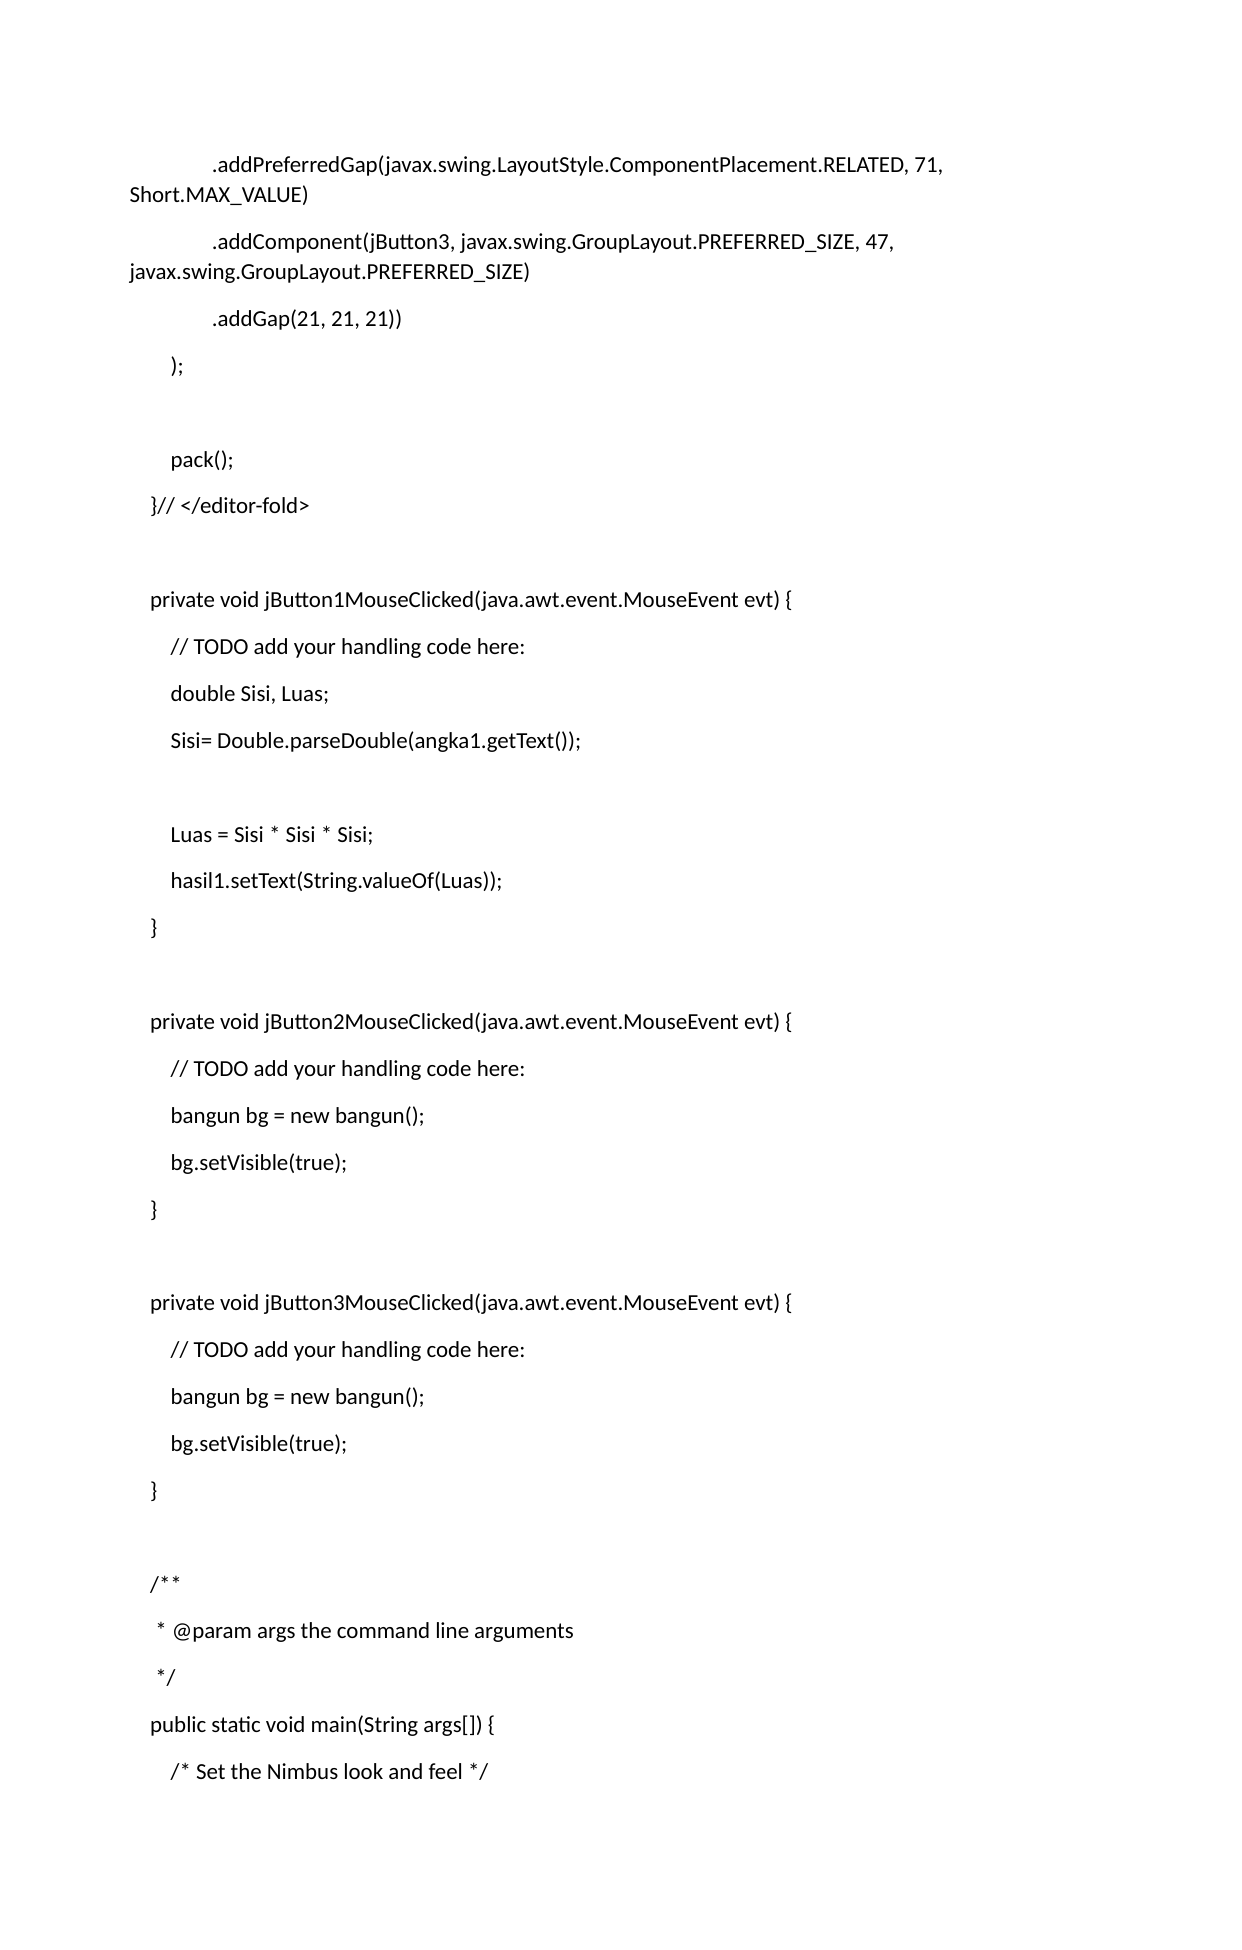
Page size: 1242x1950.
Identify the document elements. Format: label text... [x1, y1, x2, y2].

text private void jButton1MouseClicked(java.awt.event.MouseEvent evt) { [129, 585, 1051, 613]
text ); [129, 351, 1051, 379]
text .addGap(21, 21, 21)) [129, 304, 1051, 332]
text double Sisi, Luas; [129, 679, 1051, 707]
text } [129, 913, 1051, 942]
text /** [129, 1570, 1051, 1598]
text private void jButton2MouseClicked(java.awt.event.MouseEvent evt) { [129, 1007, 1051, 1035]
text /* Set the Nimbus look and feel */ [129, 1757, 1051, 1785]
text bg.setVisible(true); [129, 1429, 1051, 1457]
text // TODO add your handling code here: [129, 632, 1051, 660]
text public static void main(String args[]) { [129, 1710, 1051, 1738]
text pack(); [129, 445, 1051, 473]
text bangun bg = new bangun(); [129, 1382, 1051, 1410]
text private void jButton3MouseClicked(java.awt.event.MouseEvent evt) { [129, 1288, 1051, 1317]
text Sisi= Double.parseDouble(angka1.getText()); [129, 726, 1051, 754]
text // TODO add your handling code here: [129, 1054, 1051, 1082]
text Luas = Sisi * Sisi * Sisi; [129, 820, 1051, 848]
text * @param args the command line arguments [129, 1617, 1051, 1645]
text .addComponent(jButton3, javax.swing.GroupLayout.PREFERRED_SIZE, 47, javax.swing.GroupLayout.PREFERRED_SIZE) [129, 227, 1051, 285]
text hasil1.setText(String.valueOf(Luas)); [129, 867, 1051, 895]
text } [129, 1195, 1051, 1223]
text }// </editor-fold> [129, 492, 1051, 520]
text bangun bg = new bangun(); [129, 1101, 1051, 1129]
text } [129, 1476, 1051, 1504]
text // TODO add your handling code here: [129, 1335, 1051, 1363]
text */ [129, 1663, 1051, 1692]
text .addPreferredGap(javax.swing.LayoutStyle.ComponentPlacement.RELATED, 71, Short.MAX_VALUE) [129, 150, 1051, 208]
text bg.setVisible(true); [129, 1148, 1051, 1176]
